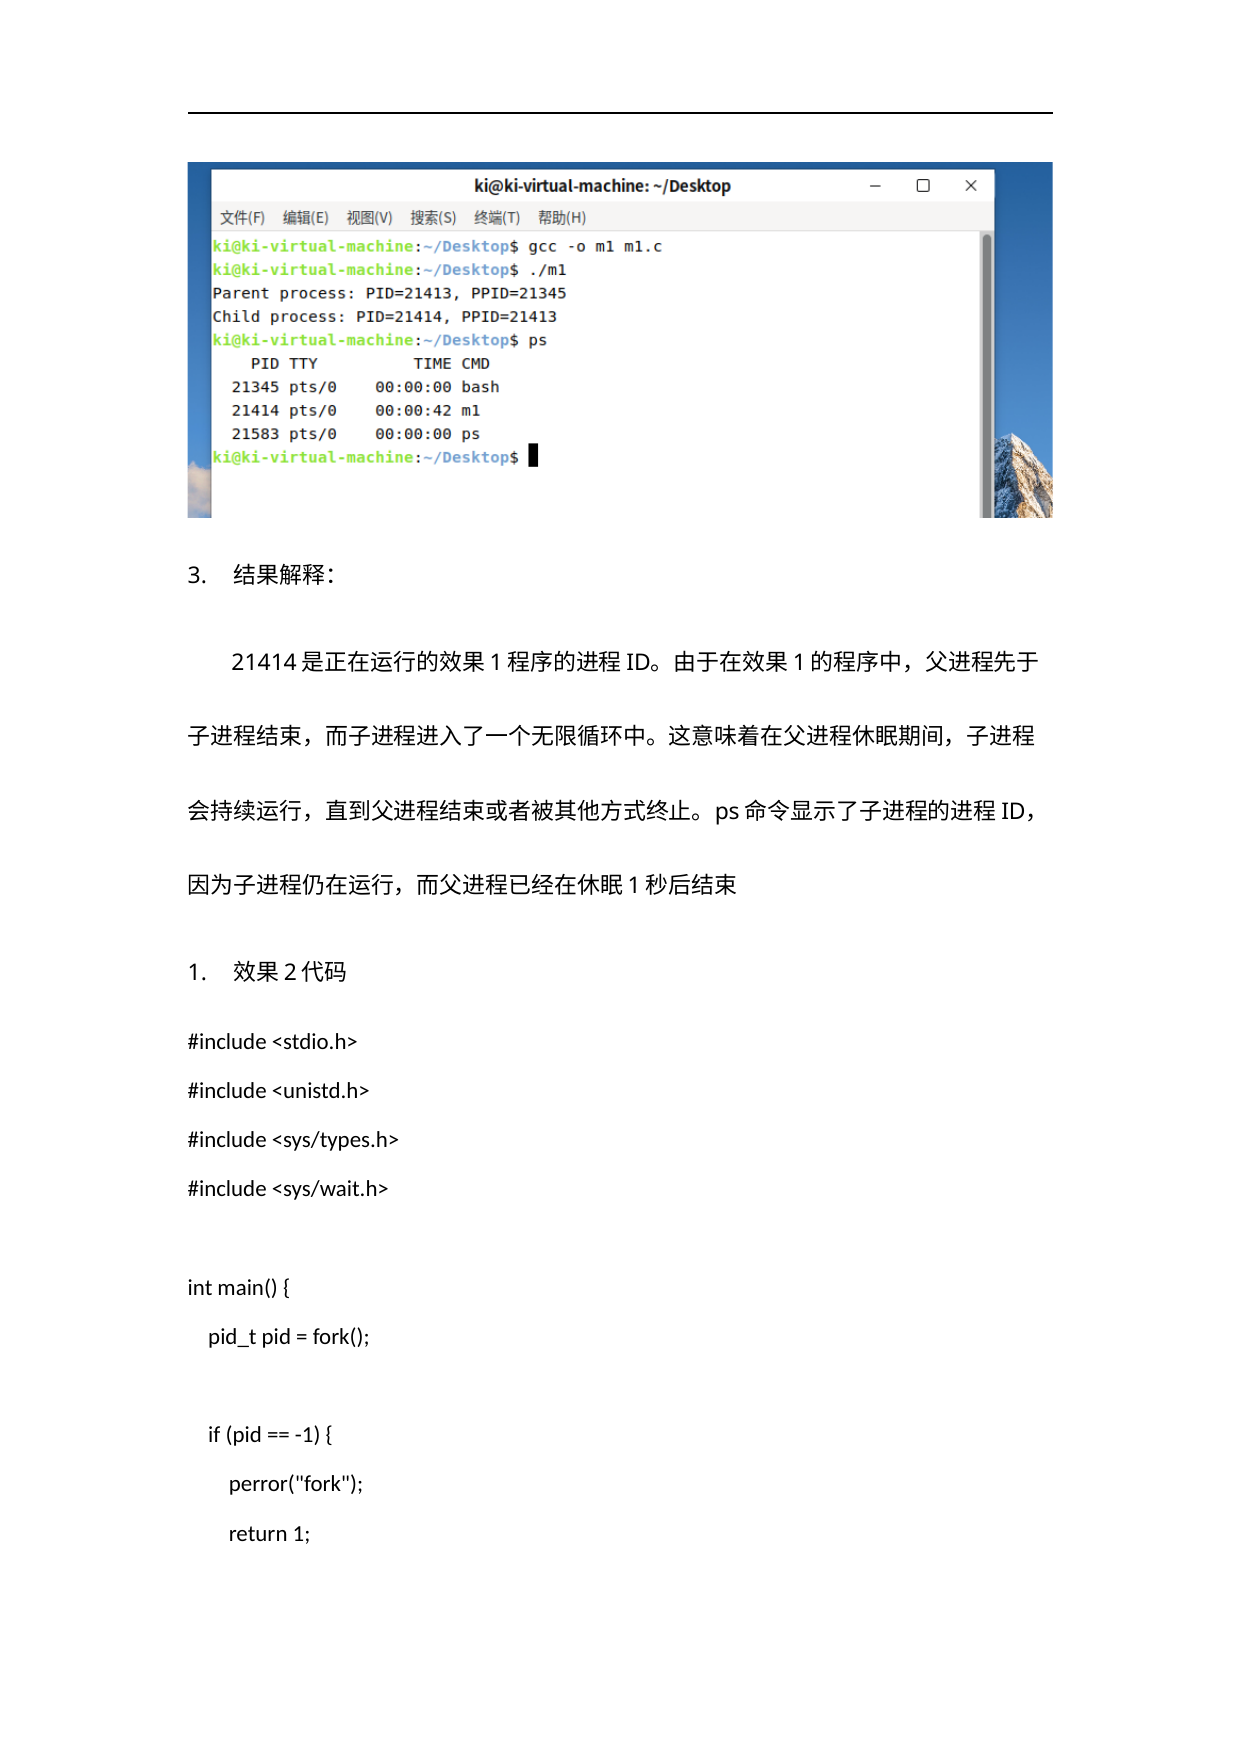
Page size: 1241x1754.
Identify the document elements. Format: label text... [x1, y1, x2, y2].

text return 1; [187, 1517, 1053, 1549]
text int main() { [187, 1271, 1053, 1303]
text #include <unistd.h> [187, 1074, 1053, 1107]
text pid_t pid = fork(); [187, 1320, 1053, 1352]
text perror("fork"); [187, 1467, 1053, 1500]
text #include <sys/wait.h> [187, 1172, 1053, 1205]
text if (pid == -1) { [187, 1418, 1053, 1451]
list 结果解释： [187, 541, 1053, 606]
list 效果2代码 [187, 938, 1053, 1003]
text #include <sys/types.h> [187, 1123, 1053, 1156]
text #include <stdio.h> [187, 1025, 1053, 1057]
picture [187, 162, 1053, 518]
text 21414是正在运行的效果1程序的进程ID。由于在效果1的程序中，父进程先于子进程结束，而子进程进入了一个无限循环中。这意味着在父进程休眠期间，子进程会持续运行，直到父进程结束或者被其他方式终止。ps命令显示了子进程的进程ID，因为子进程仍在运行，而父进程已经在休眠1秒后结束 [187, 627, 1053, 917]
